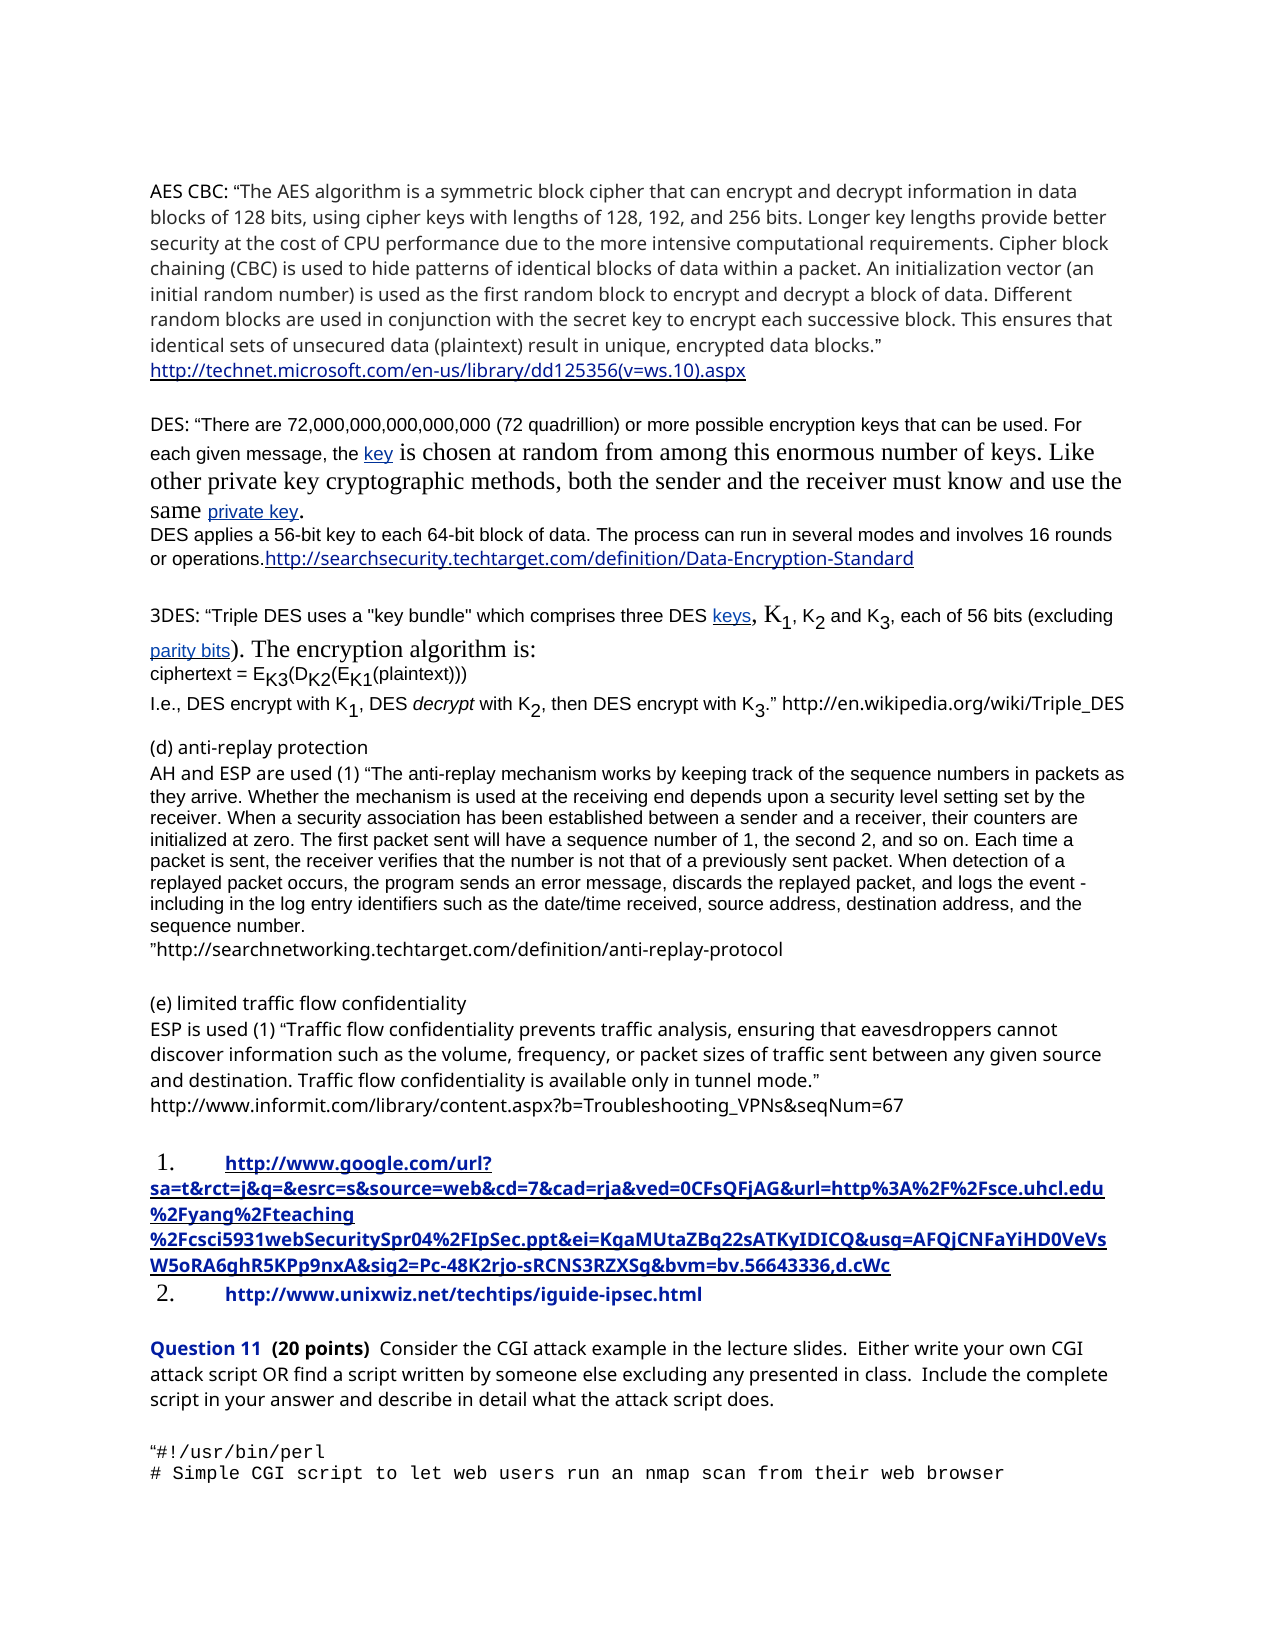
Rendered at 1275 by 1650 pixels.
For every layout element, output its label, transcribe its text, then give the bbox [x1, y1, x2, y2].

text ”http://searchnetworking.techtarget.com/definition/anti-replay-protocol [150, 936, 1125, 962]
text ESP is used (1) “Traffic flow confidentiality prevents traffic analysis, ensuring that eavesdroppers cannot discover information such as the volume, frequency, or packet sizes of traffic sent between any given source and destination. Traffic flow confidentiality is available only in tunnel mode.” http://www.informit.com/library/content.aspx?b=Troubleshooting_VPNs&seqNum=67 [150, 1016, 1125, 1118]
text 3DES: “Triple DES uses a "key bundle" which comprises three DES keys, K1, K2 and K3, each of 56 bits (excluding parity bits). The encryption algorithm is: [150, 599, 1125, 662]
text AES CBC: “The AES algorithm is a symmetric block cipher that can encrypt and decrypt information in data blocks of 128 bits, using cipher keys with lengths of 128, 192, and 256 bits. Longer key lengths provide better security at the cost of CPU performance due to the more intensive computational requirements. Cipher block chaining (CBC) is used to hide patterns of identical blocks of data within a packet. An initialization vector (an initial random number) is used as the first random block to encrypt and decrypt a block of data. Different random blocks are used in conjunction with the secret key to encrypt each successive block. This ensures that identical sets of unsecured data (plaintext) result in unique, encrypted data blocks.” http://technet.microsoft.com/en-us/library/dd125356(v=ws.10).aspx [150, 179, 1125, 383]
text DES applies a 56-bit key to each 64-bit block of data. The process can run in several modes and involves 16 rounds or operations.http://searchsecurity.techtarget.com/definition/Data-Encryption-Standard [150, 523, 1125, 571]
text (e) limited traffic flow confidentiality [150, 991, 1125, 1016]
text 1. http://www.google.com/url?sa=t&rct=j&q=&esrc=s&source=web&cd=7&cad=rja&ved=0CFsQFjAG&url=http%3A%2F%2Fsce.uhcl.edu%2Fyang%2Fteaching%2Fcsci5931webSecuritySpr04%2FIpSec.ppt&ei=KgaMUtaZBq22sATKyIDICQ&usg=AFQjCNFaYiHD0VeVsW5oRA6ghR5KPp9nxA&sig2=Pc-48K2rjo-sRCNS3RZXSg&bvm=bv.56643336,d.cWc [150, 1147, 1125, 1278]
text # Simple CGI script to let web users run an nmap scan from their web browser [150, 1464, 1125, 1485]
text 2. http://www.unixwiz.net/techtips/iguide-ipsec.html [150, 1278, 1125, 1307]
text DES: “There are 72,000,000,000,000,000 (72 quadrillion) or more possible encryption keys that can be used. For each given message, the key is chosen at random from among this enormous number of keys. Like other private key cryptographic methods, both the sender and the receiver must know and use the same private key. [150, 412, 1125, 523]
text (d) anti-replay protection [150, 734, 1125, 760]
text I.e., DES encrypt with K1, DES decrypt with K2, then DES encrypt with K3.” http://en.wikipedia.org/wiki/Triple_DES [150, 690, 1125, 721]
text “#!/usr/bin/perl [150, 1441, 1125, 1464]
text AH and ESP are used (1) “The anti-replay mechanism works by keeping track of the sequence numbers in packets as they arrive. Whether the mechanism is used at the receiving end depends upon a security level setting set by the receiver. When a security association has been established between a sender and a receiver, their counters are initialized at zero. The first packet sent will have a sequence number of 1, the second 2, and so on. Each time a packet is sent, the receiver verifies that the number is not that of a previously sent packet. When detection of a replayed packet occurs, the program sends an error message, discards the replayed packet, and logs the event - including in the log entry identifiers such as the date/time received, source address, destination address, and the sequence number. [150, 760, 1125, 936]
text Question 11 (20 points) Consider the CGI attack example in the lecture slides. Either write your own CGI attack script OR find a script written by someone else excluding any presented in class. Include the complete script in your answer and describe in detail what the attack script does. [150, 1335, 1125, 1412]
text ciphertext = EK3(DK2(EK1(plaintext))) [150, 662, 1125, 690]
